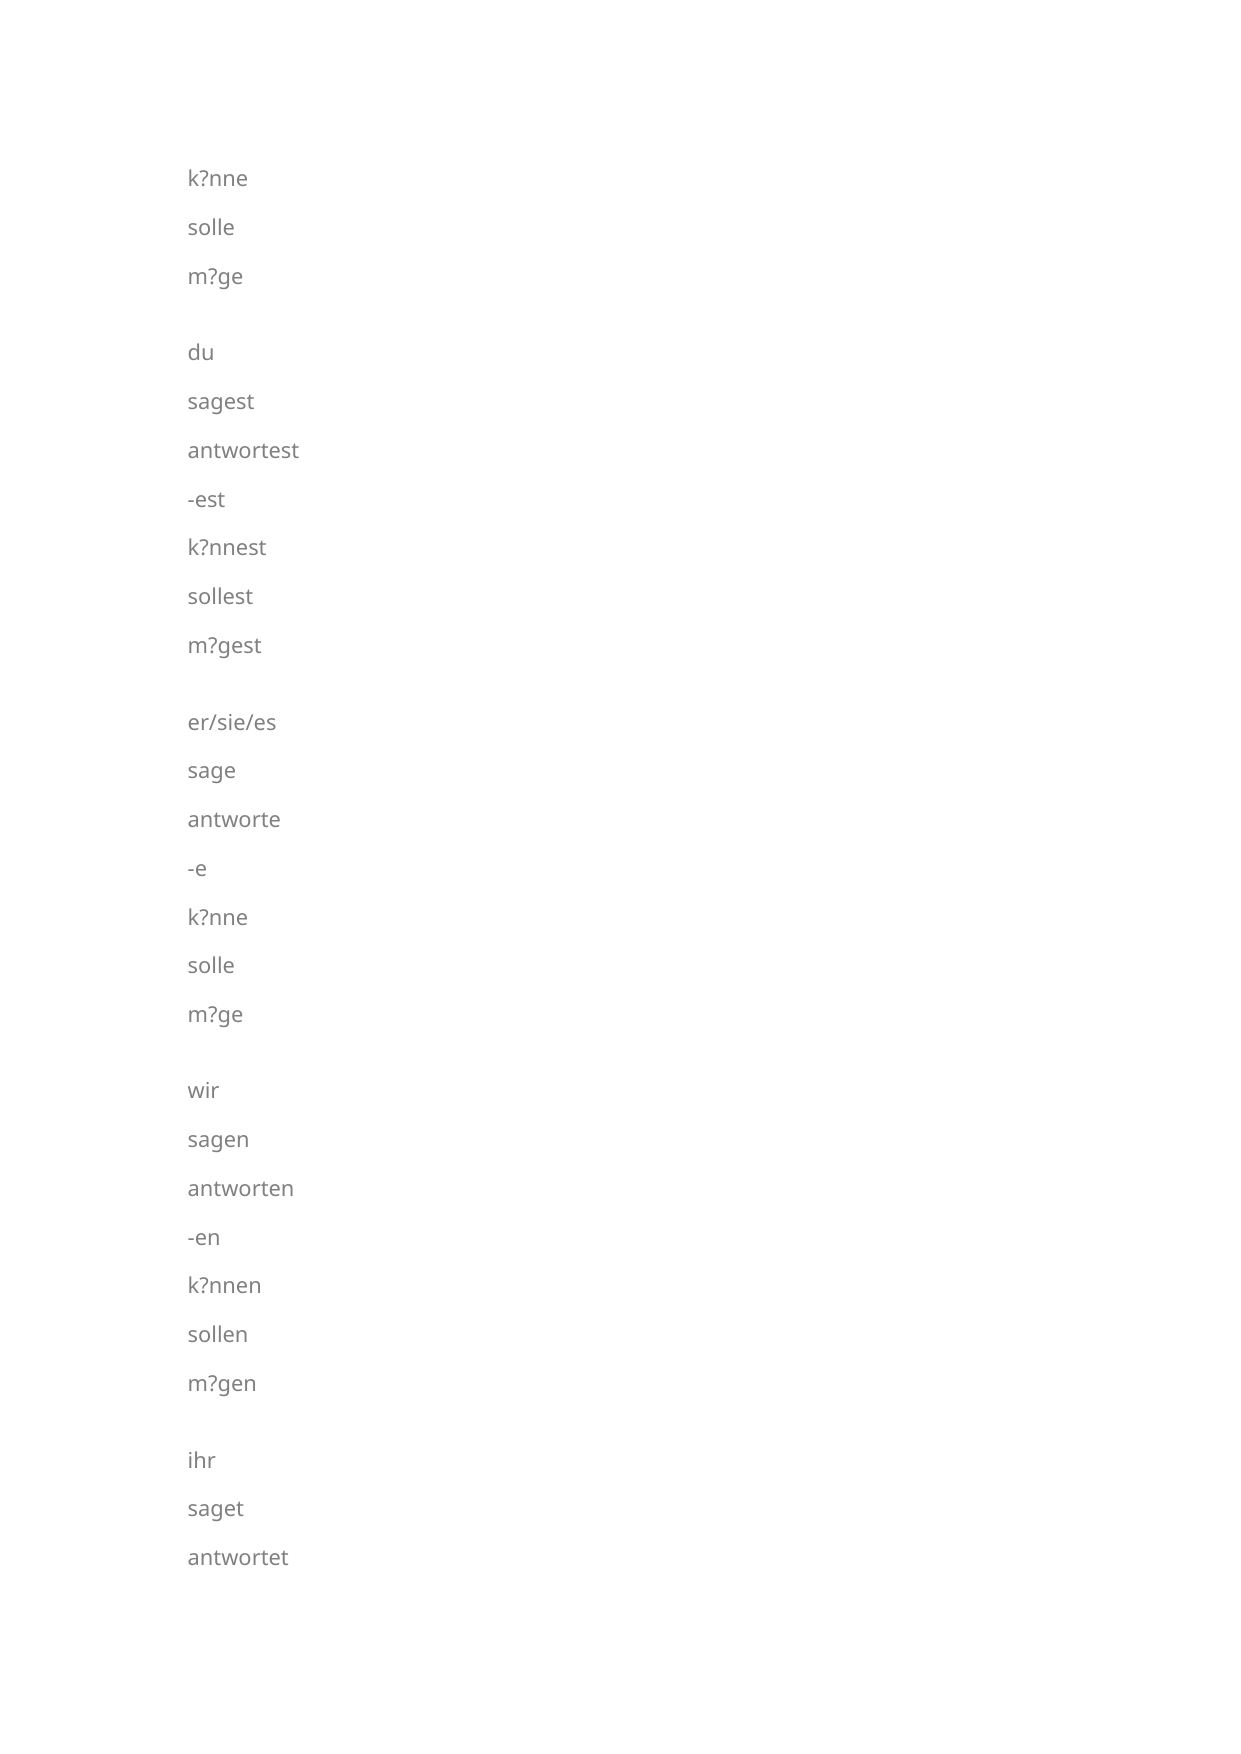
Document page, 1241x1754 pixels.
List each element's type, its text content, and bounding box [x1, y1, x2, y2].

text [187, 162, 1053, 292]
text wir sagen antworten -en k?nnen sollen m?gen [187, 1074, 1053, 1399]
text du sagest antwortest -est k?nnest sollest m?gest [187, 336, 1053, 661]
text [187, 1443, 1053, 1573]
text er/sie/es sage antworte -e k?nne solle m?ge [187, 705, 1053, 1030]
